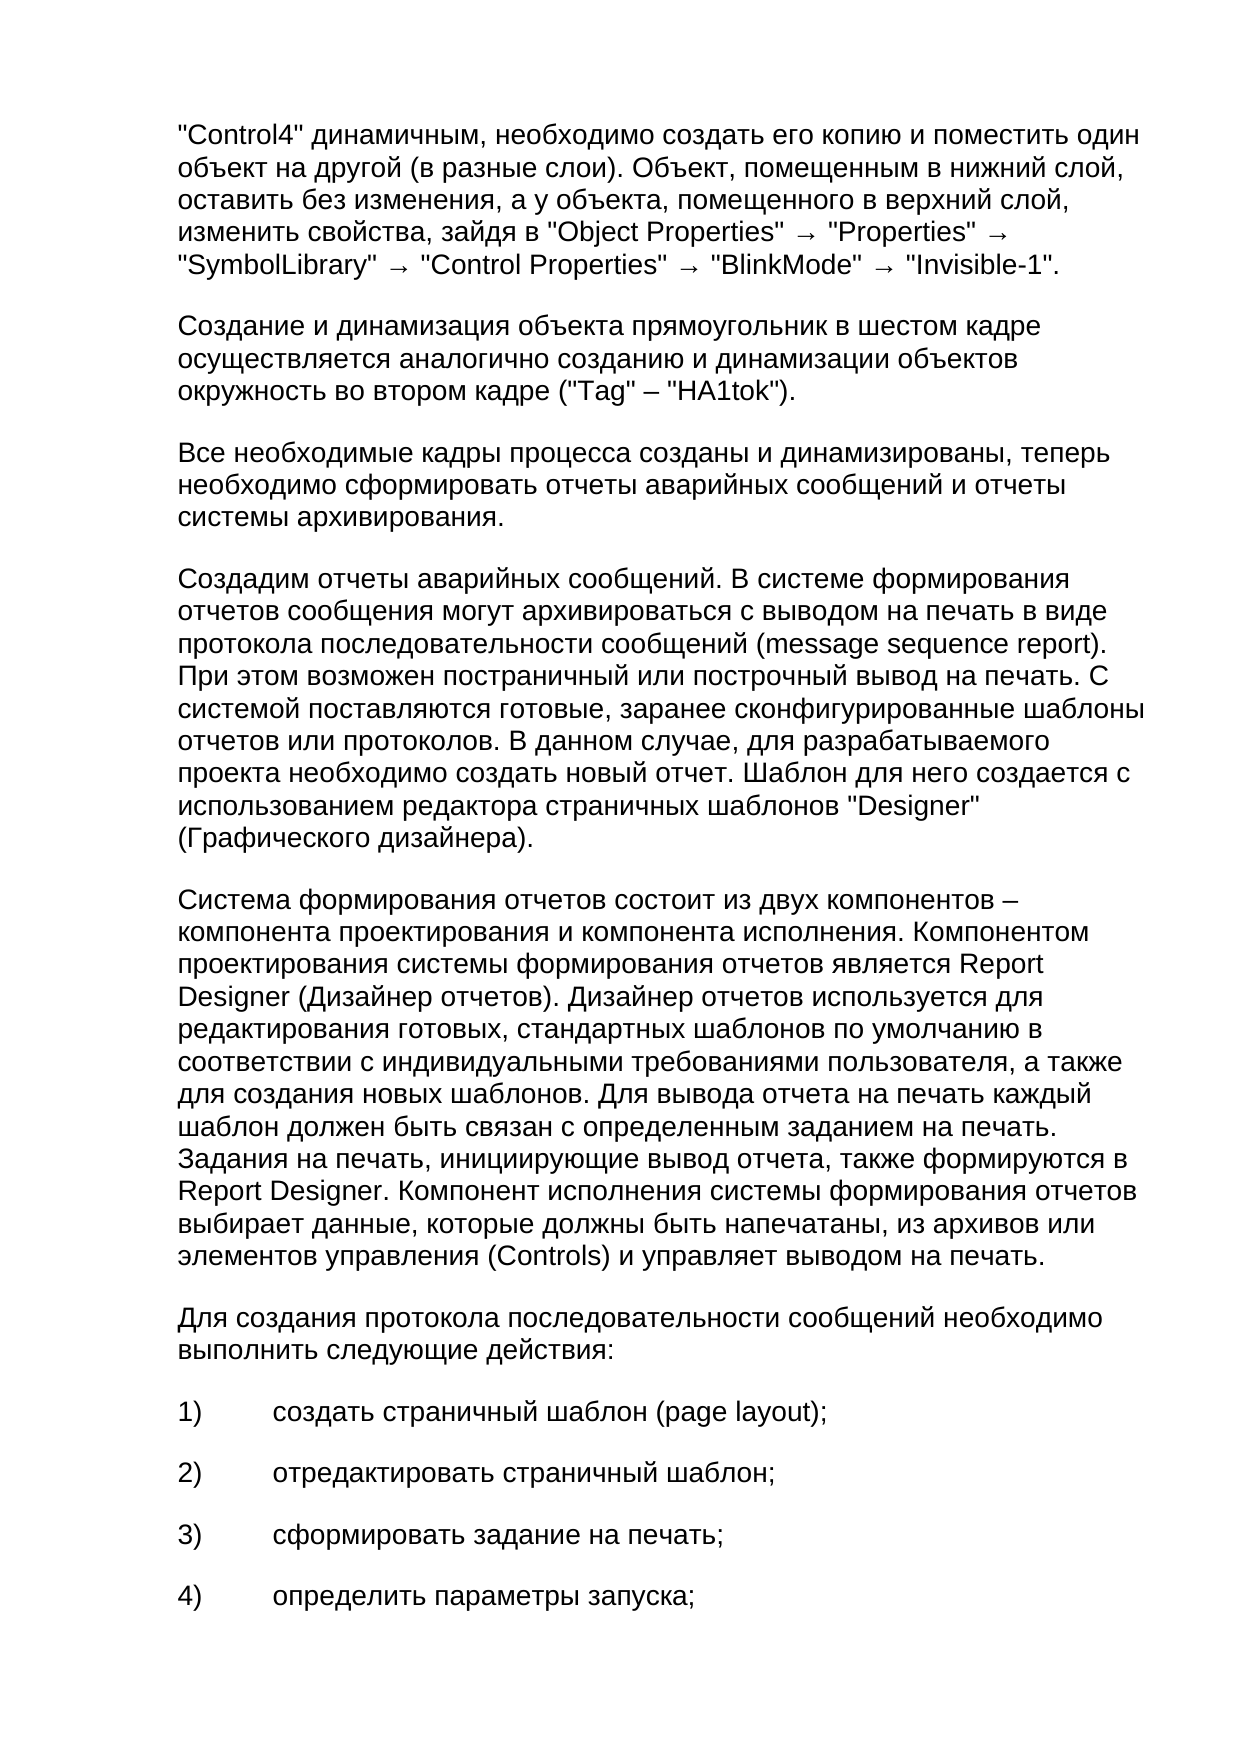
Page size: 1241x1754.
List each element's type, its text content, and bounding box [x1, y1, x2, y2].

text 3) сформировать задание на печать; [177, 1518, 1152, 1550]
text Все необходимые кадры процесса созданы и динамизированы, теперь необходимо сформировать отчеты аварийных сообщений и отчеты системы архивирования. [177, 436, 1152, 533]
text Система формирования отчетов состоит из двух компонентов – компонента проектирования и компонента исполнения. Компонентом проектирования системы формирования отчетов является Report Designer (Дизайнер отчетов). Дизайнер отчетов используется для редактирования готовых, стандартных шаблонов по умолчанию в соответствии с индивидуальными требованиями пользователя, а также для создания новых шаблонов. Для вывода отчета на печать каждый шаблон должен быть связан с определенным заданием на печать. Задания на печать, инициирующие вывод отчета, также формируются в Report Designer. Компонент исполнения системы формирования отчетов выбирает данные, которые должны быть напечатаны, из архивов или элементов управления (Controls) и управляет выводом на печать. [177, 883, 1152, 1271]
text 4) определить параметры запуска; [177, 1579, 1152, 1612]
text Создание и динамизация объекта прямоугольник в шестом кадре осуществляется аналогично созданию и динамизации объектов окружность во втором кадре ("Tag" – "НА1tok"). [177, 309, 1152, 406]
text 1) создать страничный шаблон (page layout); [177, 1394, 1152, 1427]
text Для создания протокола последовательности сообщений необходимо выполнить следующие действия: [177, 1301, 1152, 1365]
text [177, 118, 1152, 280]
text 2) отредактировать страничный шаблон; [177, 1456, 1152, 1488]
text Создадим отчеты аварийных сообщений. В системе формирования отчетов сообщения могут архивироваться с выводом на печать в виде протокола последовательности сообщений (message sequence report). При этом возможен постраничный или построчный вывод на печать. С системой поставляются готовые, заранее сконфигурированные шаблоны отчетов или протоколов. В данном случае, для разрабатываемого проекта необходимо создать новый отчет. Шаблон для него создается с использованием редактора страничных шаблонов "Designer" (Графического дизайнера). [177, 562, 1152, 853]
